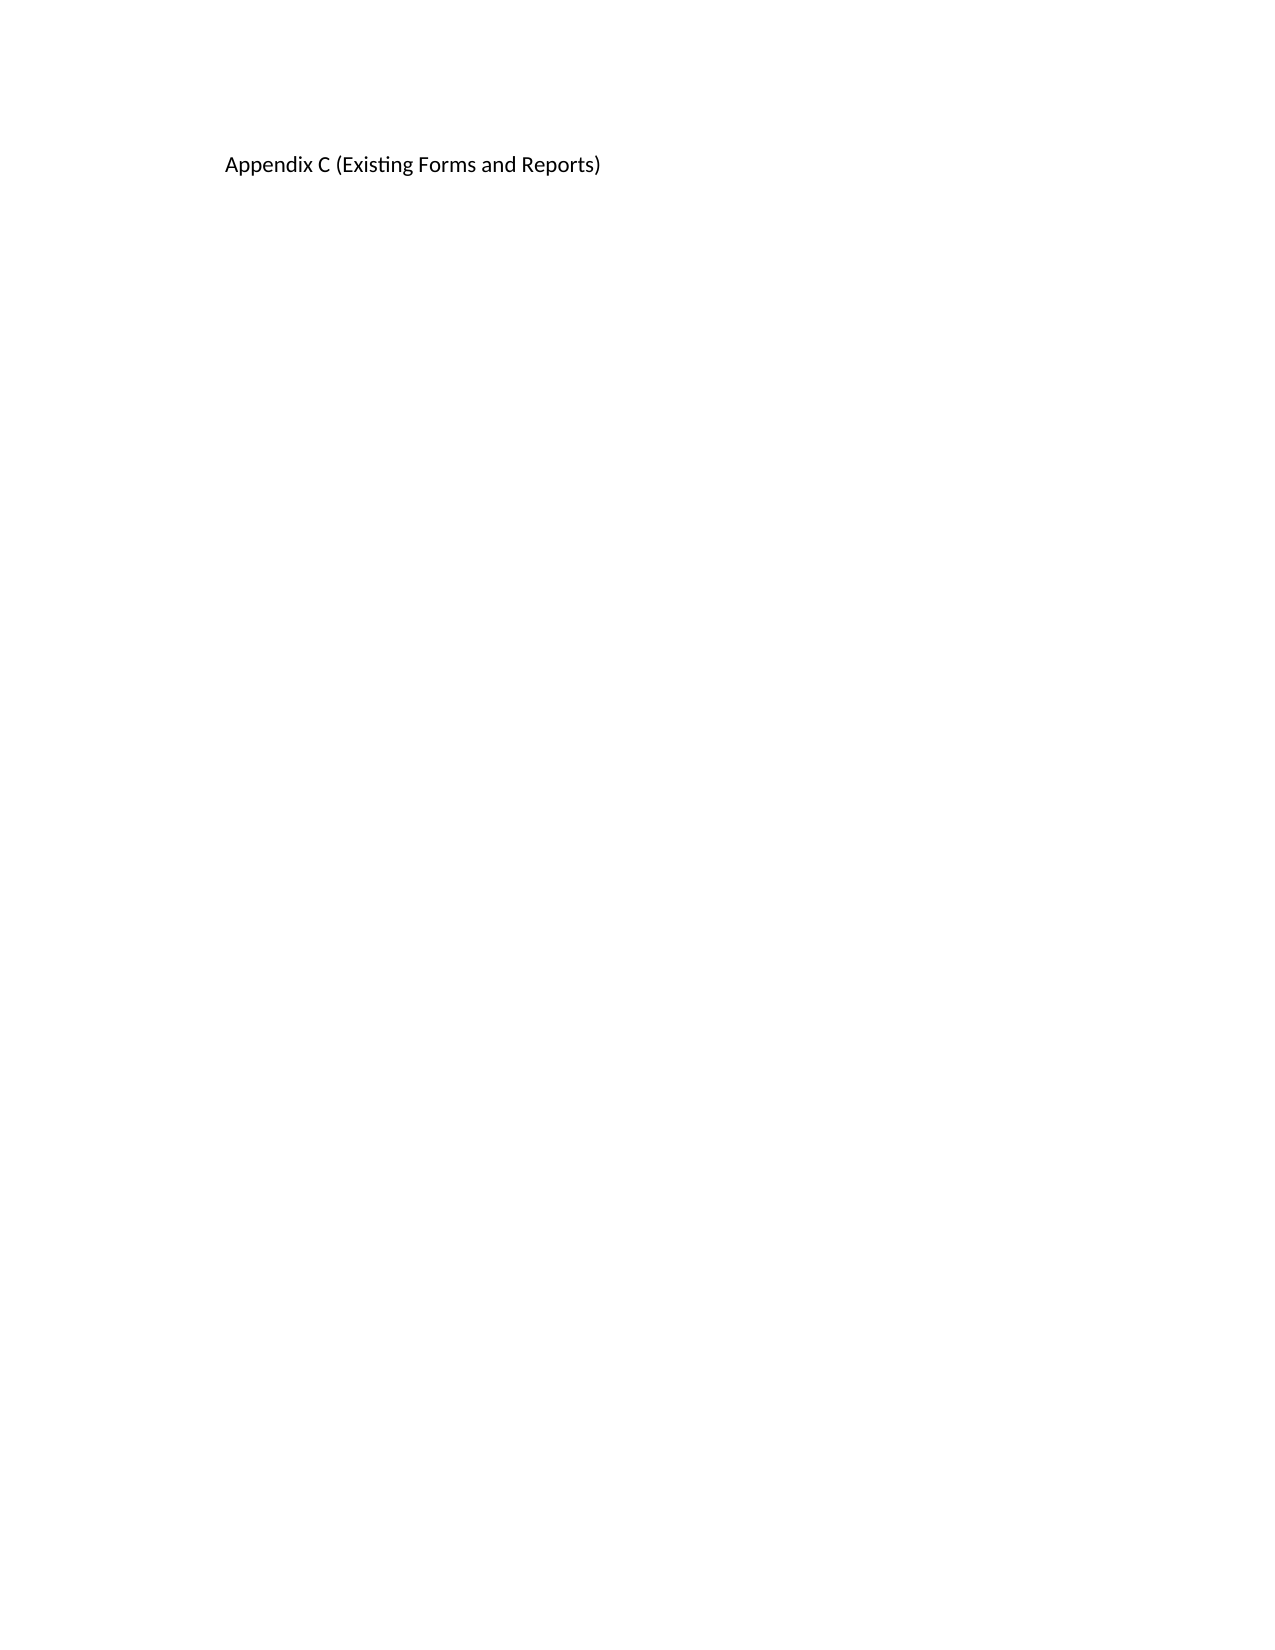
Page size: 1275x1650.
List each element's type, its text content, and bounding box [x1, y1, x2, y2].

text Appendix C (Existing Forms and Reports) [150, 150, 1125, 178]
